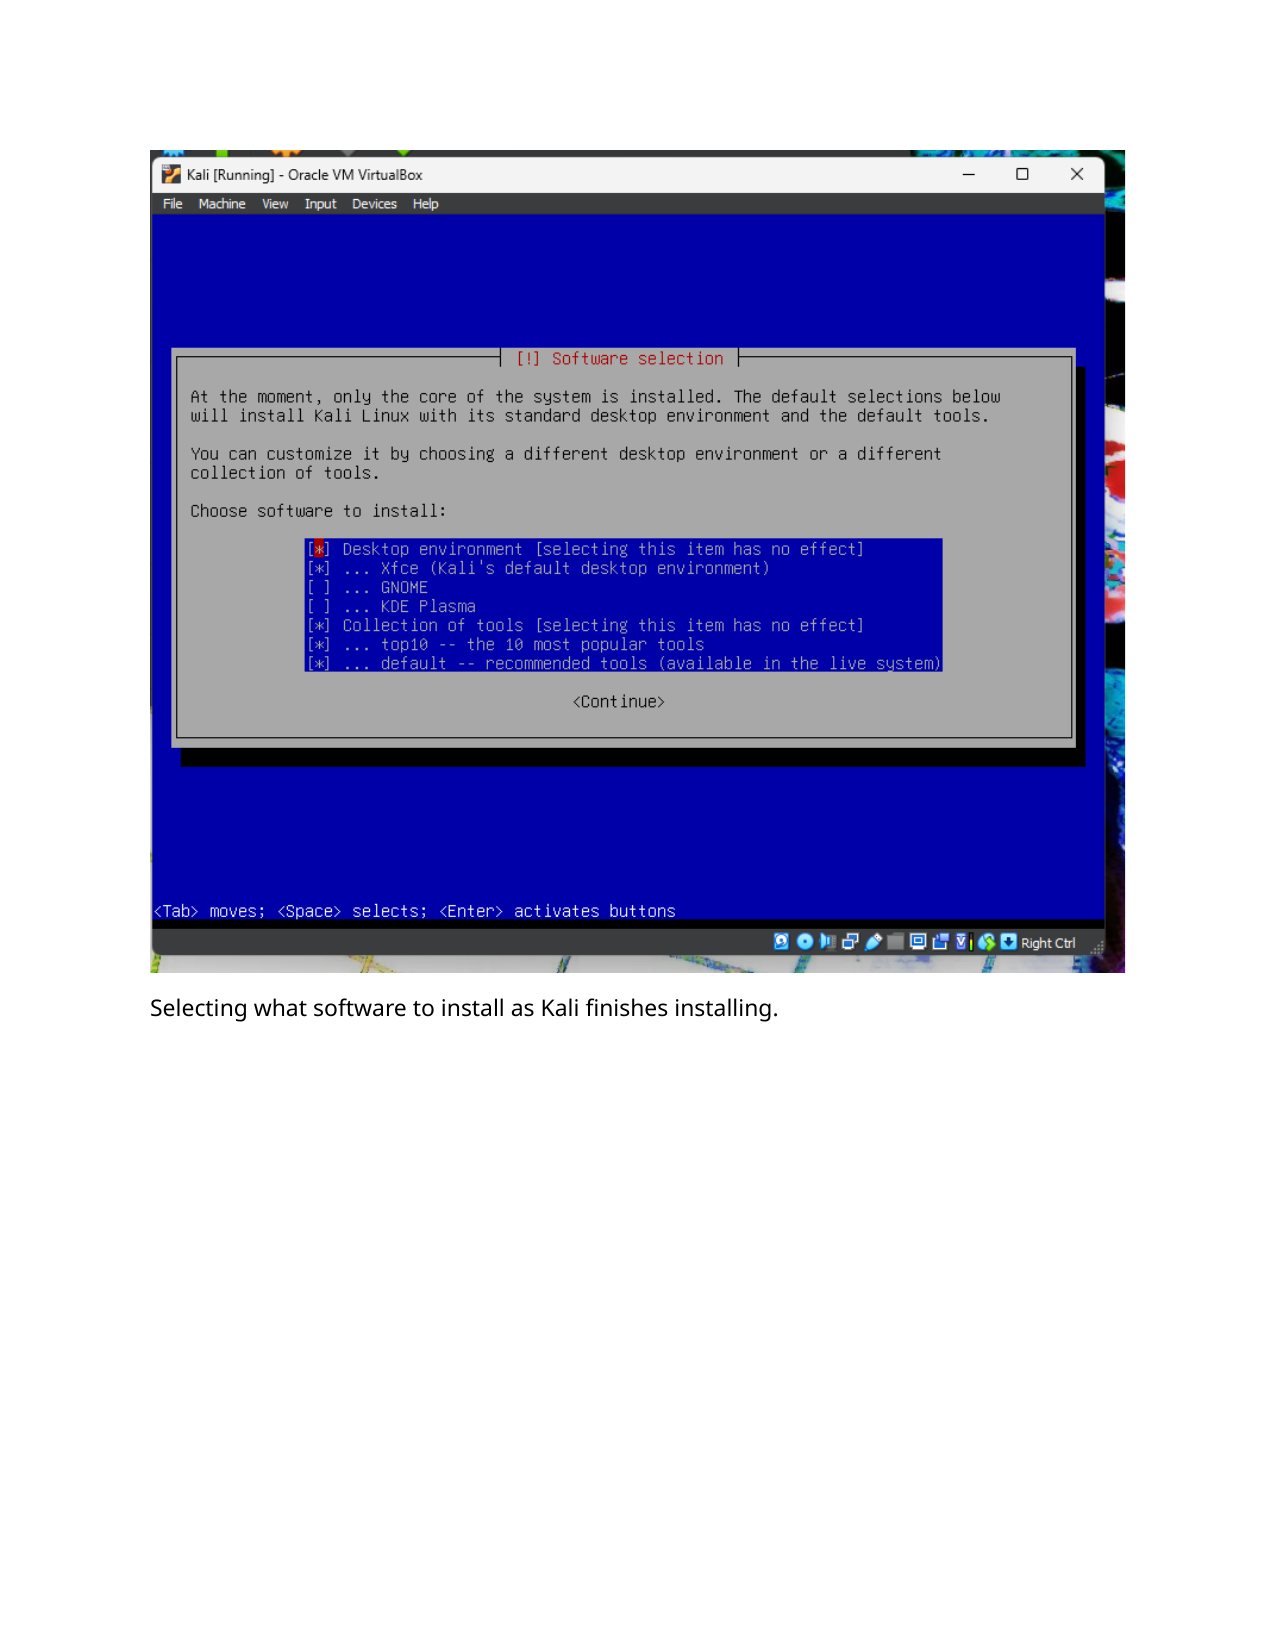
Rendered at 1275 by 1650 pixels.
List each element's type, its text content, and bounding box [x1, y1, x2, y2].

picture [1108, 718, 1117, 728]
text Selecting what software to install as Kali finishes installing. [150, 992, 1125, 1023]
picture [150, 150, 1125, 973]
